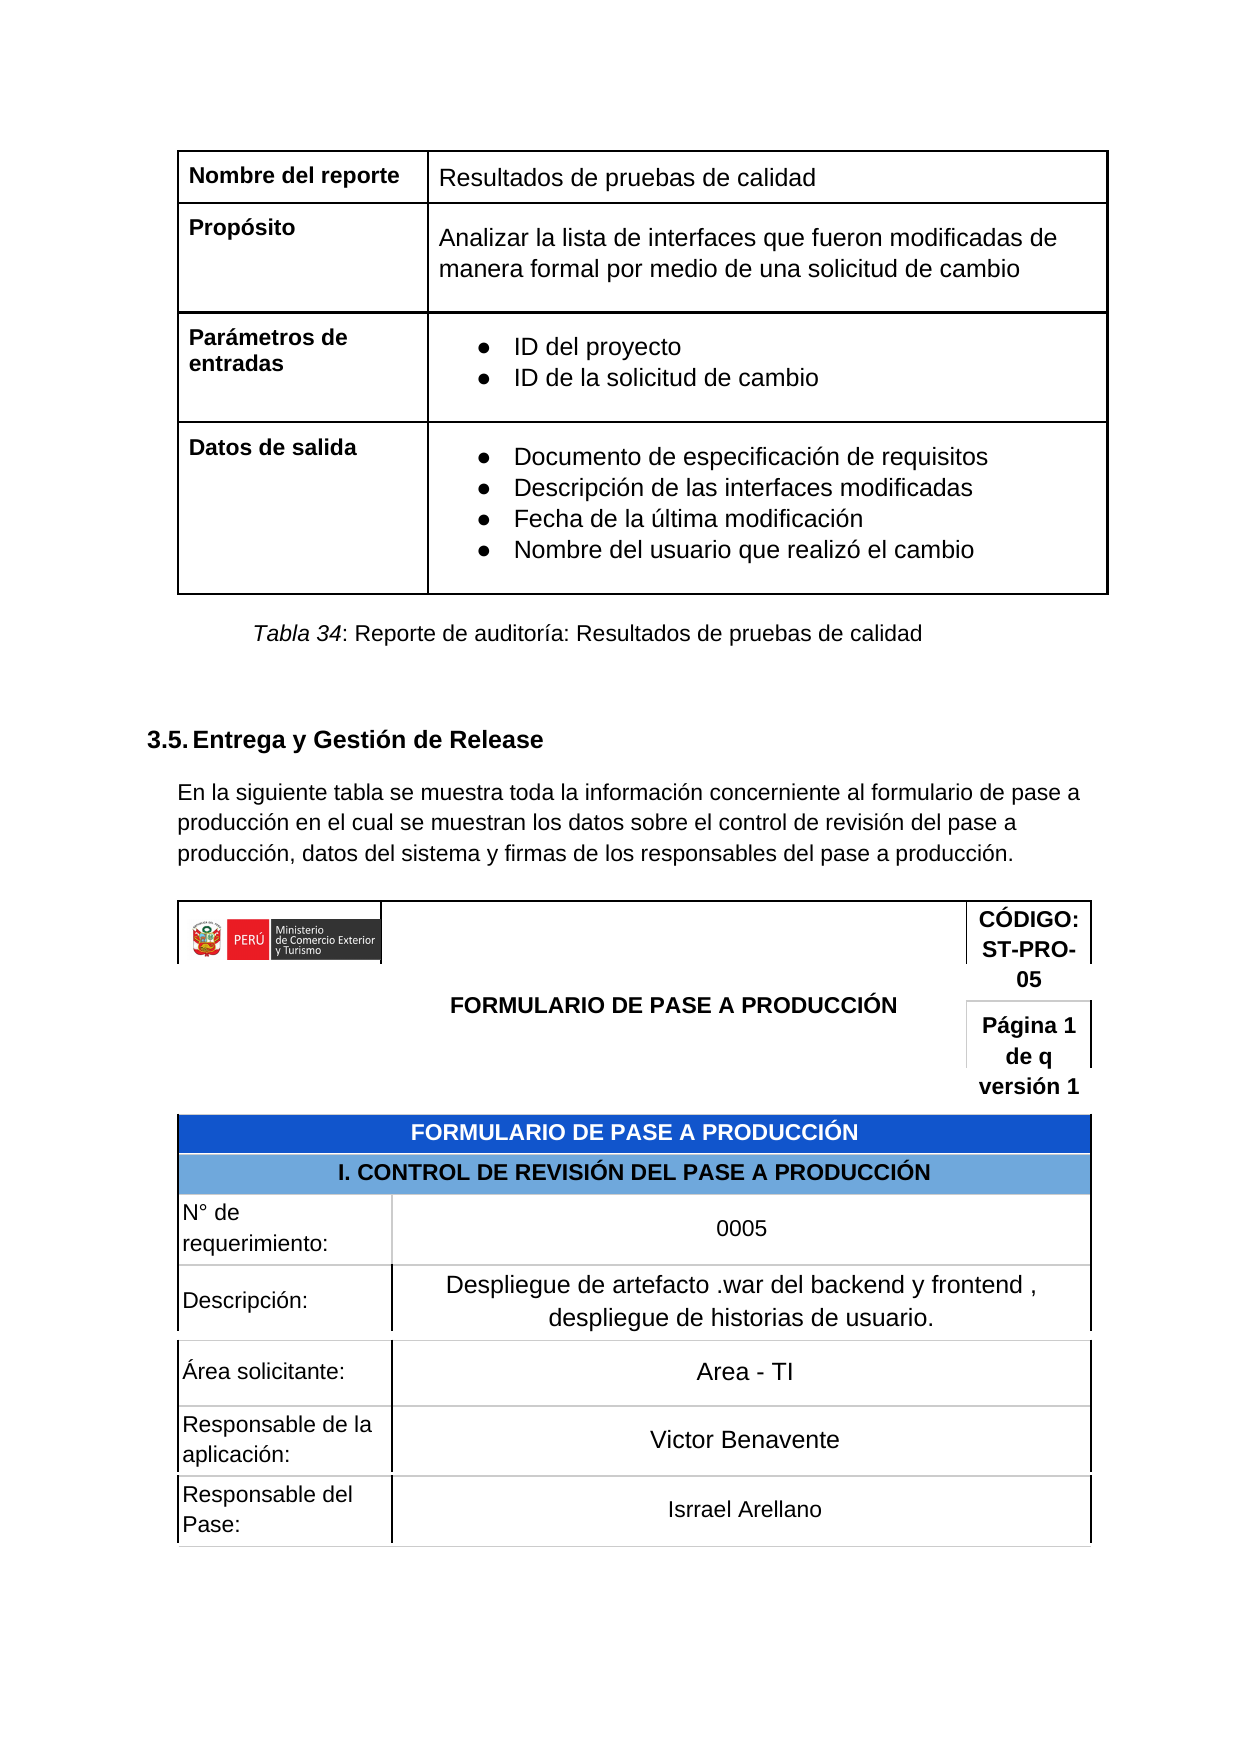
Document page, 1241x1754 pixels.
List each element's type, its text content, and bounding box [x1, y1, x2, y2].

table_header [178, 902, 381, 1113]
table_cell Responsable de la aplicación: [178, 1407, 392, 1475]
subtitle 3.5. Entrega y Gestión de Release [86, 725, 1090, 754]
table_cell Resultados de pruebas de calidad [429, 152, 1106, 202]
table_cell Responsable del Pase: [178, 1477, 392, 1546]
table_cell FORMULARIO DE PASE A PRODUCCIÓN [179, 1115, 1090, 1153]
table_cell Página 1 de q versión 1 [967, 1002, 1091, 1113]
table_header FORMULARIO DE PASE A PRODUCCIÓN [381, 902, 967, 1113]
text Tabla 34: Reporte de auditoría: Resultados de pruebas de calidad [85, 620, 1090, 647]
text En la siguiente tabla se muestra toda la información concerniente al formulario de pase a producción en el cual se muestran los datos sobre el control de revisión del pase a producción, datos del sistema y firmas de los responsables del pase a producción. [177, 779, 1090, 866]
table_cell Analizar la lista de interfaces que fueron modificadas de manera formal por medio de una solicitud de cambio [429, 204, 1106, 311]
table_cell Victor Benavente [392, 1407, 1091, 1475]
table_cell N° de requerimiento: [179, 1195, 391, 1264]
picture [187, 919, 381, 960]
table_cell Parámetros de entradas [179, 314, 427, 421]
table_cell Datos de salida [179, 423, 427, 593]
table_cell Area - TI [393, 1341, 1090, 1405]
table_header CÓDIGO: ST-PRO-05 [967, 902, 1091, 1000]
table_cell Documento de especificación de requisitos Descripción de las interfaces modificadas Fecha de la última modificación Nombre del usuario que realizó el cambio [429, 423, 1106, 593]
table_cell Nombre del reporte [179, 152, 427, 202]
table_cell Isrrael Arellano [392, 1477, 1091, 1546]
table_cell Área solicitante: [179, 1341, 391, 1405]
table_cell Propósito [179, 204, 427, 311]
table_cell Descripción: [178, 1266, 392, 1339]
table_cell I. CONTROL DE REVISIÓN DEL PASE A PRODUCCIÓN [179, 1155, 1090, 1194]
table_cell 0005 [393, 1195, 1090, 1264]
table_cell Despliegue de artefacto .war del backend y frontend , despliegue de historias de usuario. [392, 1266, 1091, 1339]
table_cell ID del proyecto ID de la solicitud de cambio [429, 314, 1106, 421]
